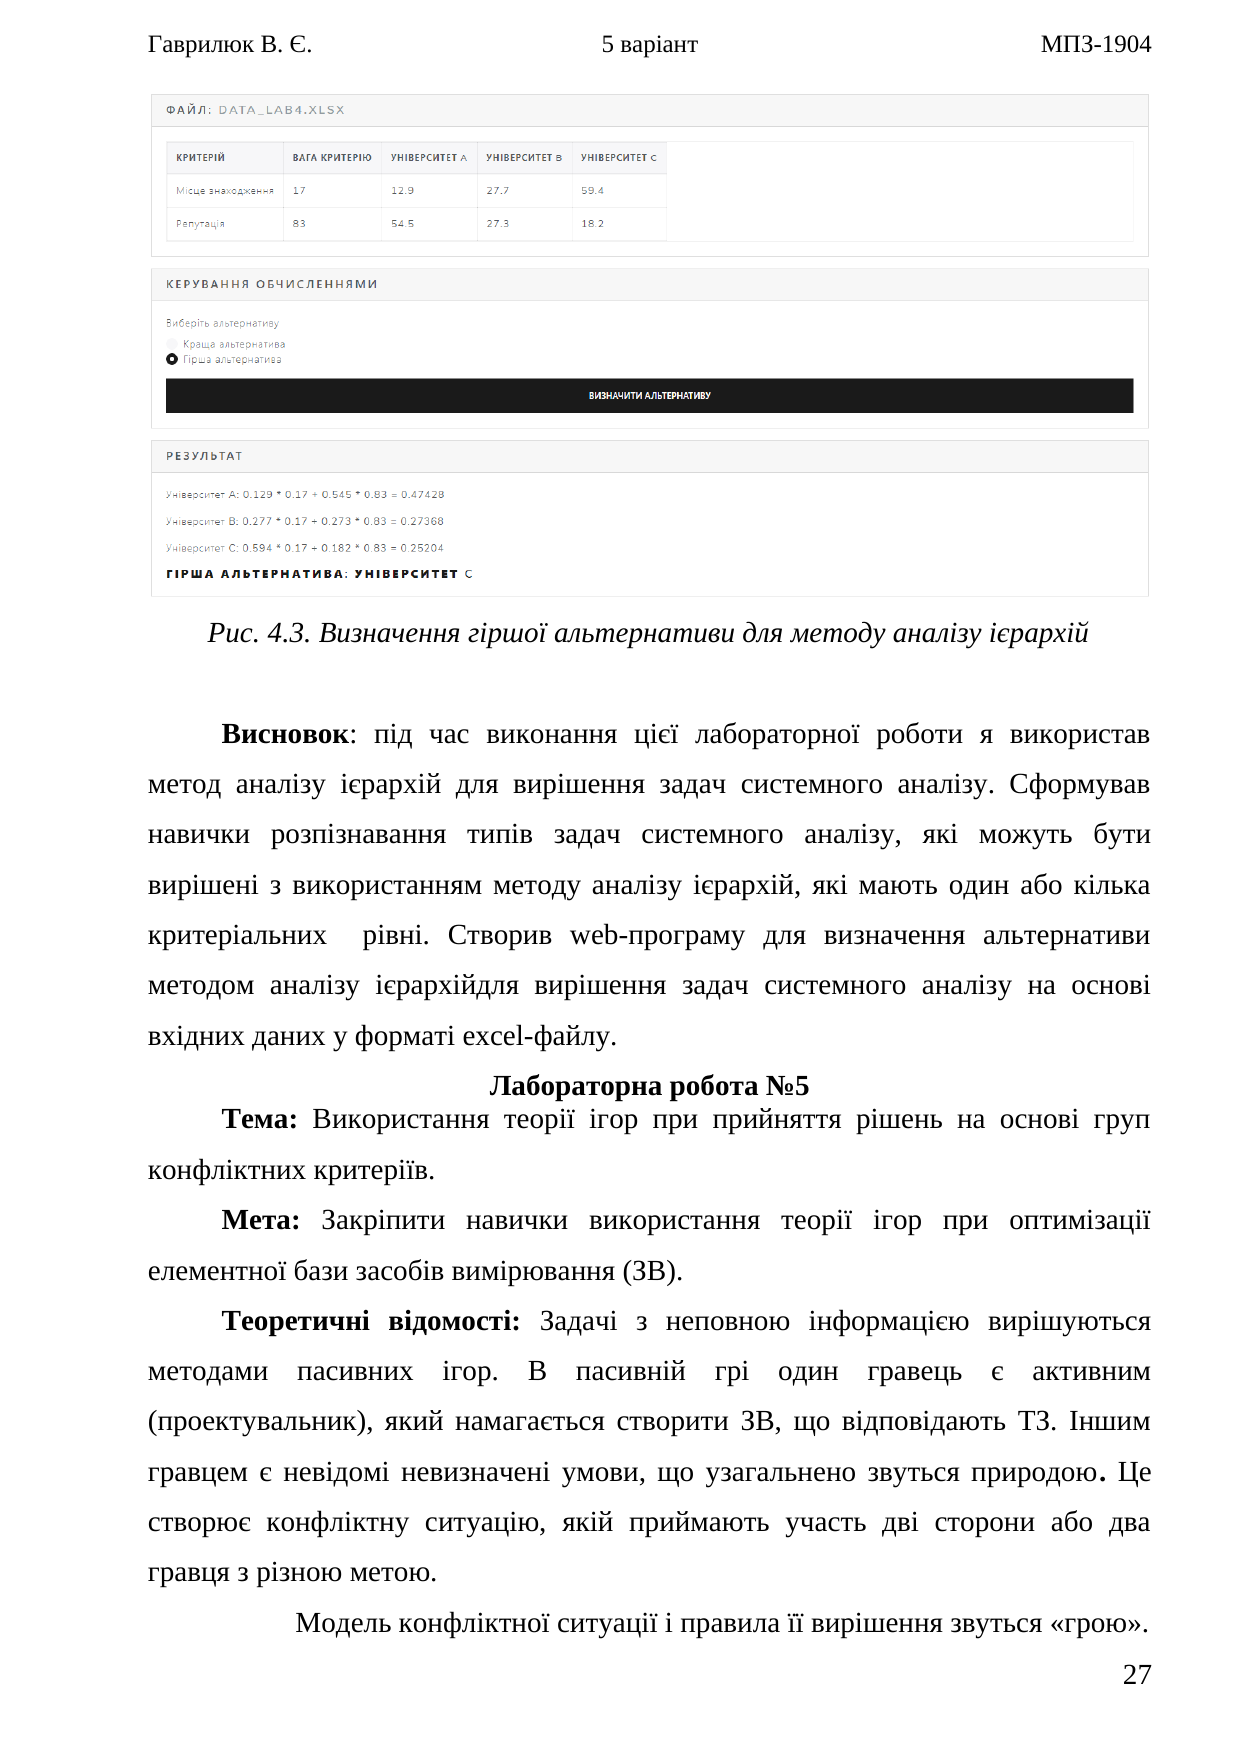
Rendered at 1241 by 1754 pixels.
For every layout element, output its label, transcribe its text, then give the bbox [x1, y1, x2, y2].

text Рис. 4.3. Визначення гіршої альтернативи для методу аналізу ієрархій [148, 615, 1152, 649]
picture [147, 88, 1152, 599]
text Мета: Зaкріпити навички використання теорії ігор при оптимізації елементної бази засобів вимірювання (ЗВ). [148, 1202, 1152, 1286]
subtitle Лабораторна робота №5 [148, 1068, 1152, 1102]
text Висновок: під час виконання цієї лабораторної роботи я використав метод аналізу ієрархій для вирішення задач системного аналізу. Сформував навички розпізнавання типів задач системного аналізу, які можуть бути вирішені з використанням методу аналізу ієрархій, які мають один або кілька критеріальних рівні. Створив web-програму для визначення альтернативи методом аналізу ієрархійдля вирішення задач системного аналізу на основі вхідних даних у форматі excel-файлу. [148, 716, 1152, 1051]
text Модель конфліктної ситуації і правила її вирішення звуться «грою». [148, 1605, 1152, 1638]
text Тема: Використання теорії ігор при прийняття рішень на основі груп конфліктних критеріїв. [148, 1102, 1152, 1186]
text Теоретичні відомості: Задачі з неповною інформацією вирішуються методами пасивних ігор. В пасивній грі один гравець є активним (проектувальник), який намагається створити ЗВ, що відповідають ТЗ. Іншим гравцем є невідомі невизначені умови, що узагальнено звуться природою. Це створює конфліктну ситуацію, якій приймають участь дві сторони або два гравця з різною метою. [148, 1303, 1152, 1588]
